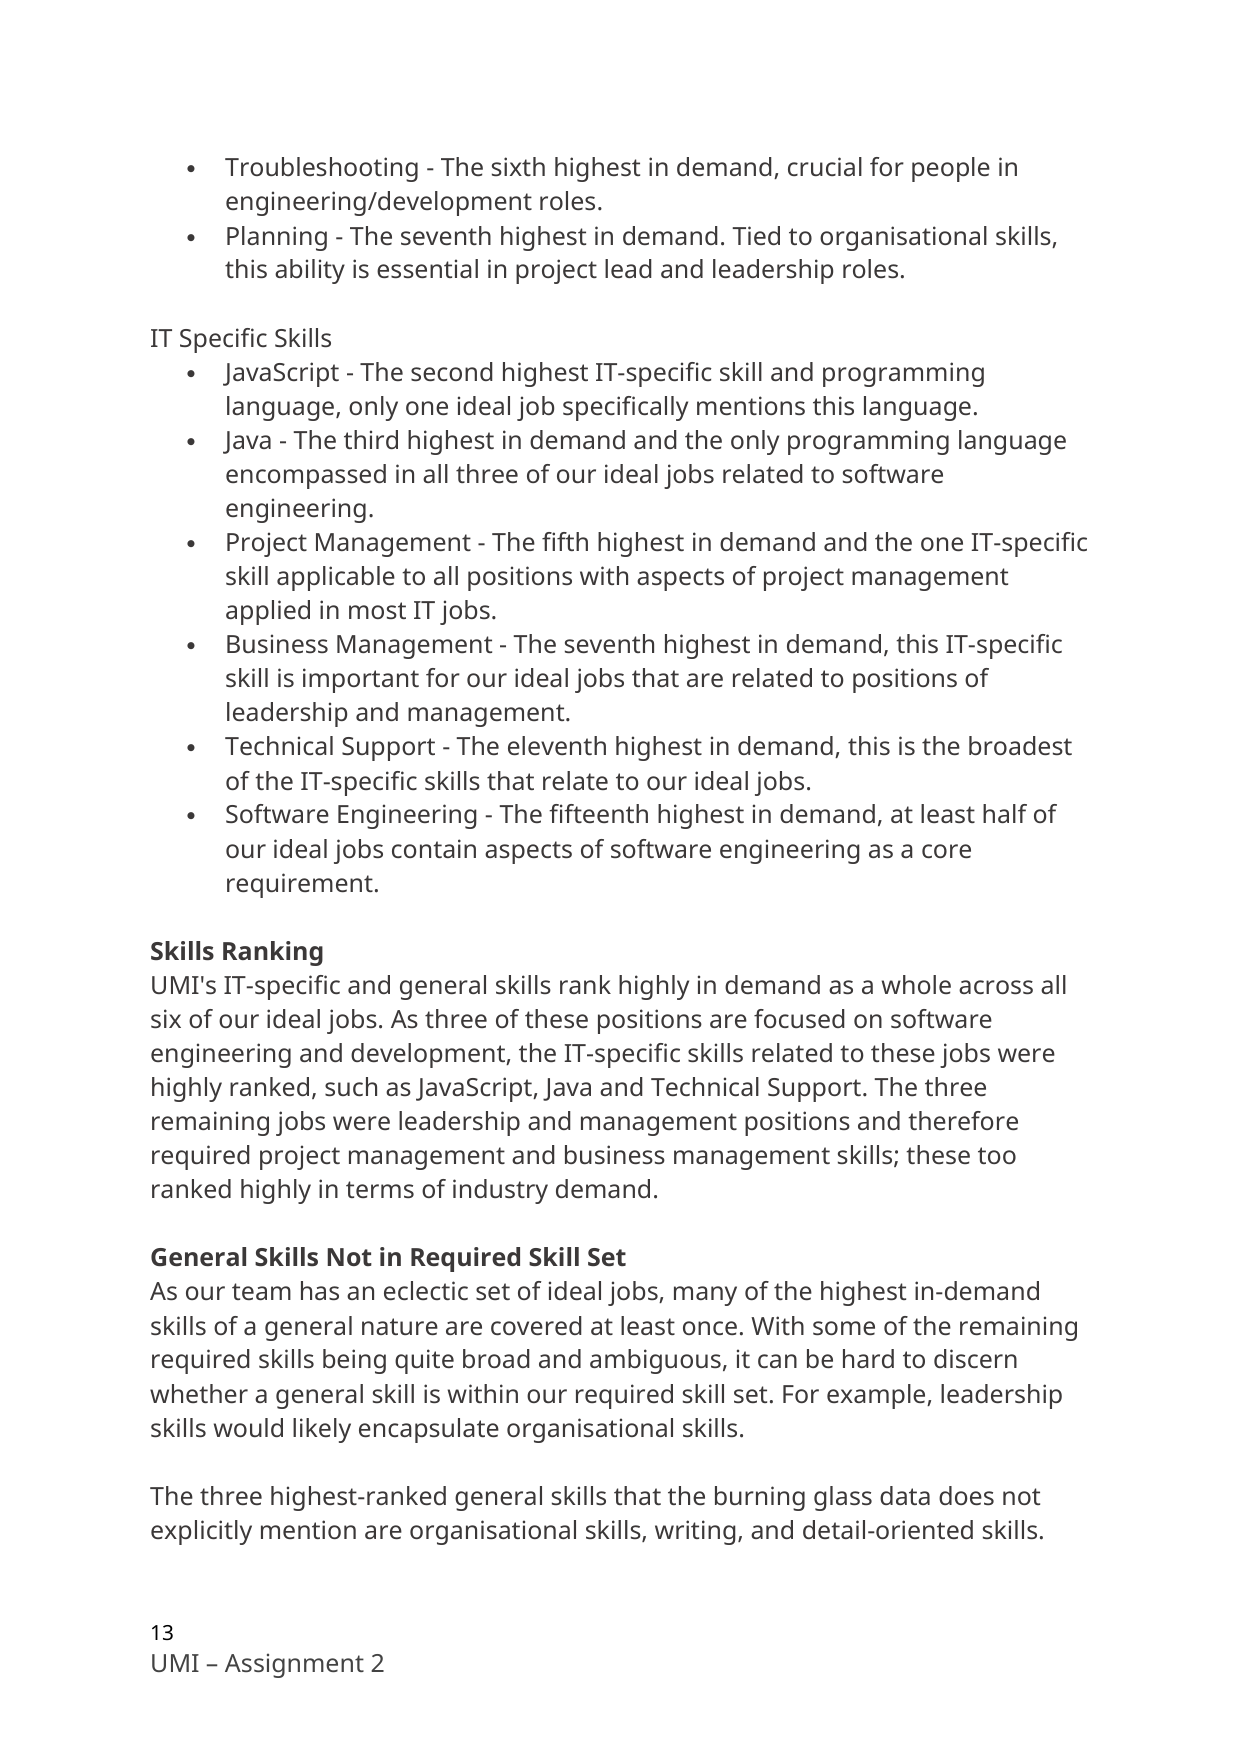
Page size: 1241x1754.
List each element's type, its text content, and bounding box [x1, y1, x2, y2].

list Java - The third highest in demand and the only programming language encompassed in all three of our ideal jobs related to software engineering. [187, 422, 1090, 525]
text The three highest-ranked general skills that the burning glass data does not explicitly mention are organisational skills, writing, and detail-oriented skills. [150, 1444, 1090, 1547]
list Planning - The seventh highest in demand. Tied to organisational skills, this ability is essential in project lead and leadership roles. [187, 218, 1090, 286]
text UMI's IT-specific and general skills rank highly in demand as a whole across all six of our ideal jobs. As three of these positions are focused on software engineering and development, the IT-specific skills related to these jobs were highly ranked, such as JavaScript, Java and Technical Support. The three remaining jobs were leadership and management positions and therefore required project management and business management skills; these too ranked highly in terms of industry demand. [150, 967, 1090, 1206]
text IT Specific Skills [150, 320, 1090, 354]
text Skills Ranking [150, 899, 1090, 967]
list Business Management - The seventh highest in demand, this IT-specific skill is important for our ideal jobs that are related to positions of leadership and management. [187, 627, 1090, 729]
list Software Engineering - The fifteenth highest in demand, at least half of our ideal jobs contain aspects of software engineering as a core requirement. [187, 797, 1090, 899]
text As our team has an eclectic set of ideal jobs, many of the highest in-demand skills of a general nature are covered at least once. With some of the remaining required skills being quite broad and ambiguous, it can be hard to discern whether a general skill is within our required skill set. For example, leadership skills would likely encapsulate organisational skills. [150, 1274, 1090, 1444]
list Project Management - The fifth highest in demand and the one IT-specific skill applicable to all positions with aspects of project management applied in most IT jobs. [187, 525, 1090, 627]
list Troubleshooting - The sixth highest in demand, crucial for people in engineering/development roles. [187, 150, 1090, 218]
list JavaScript - The second highest IT-specific skill and programming language, only one ideal job specifically mentions this language. [187, 354, 1090, 422]
list Technical Support - The eleventh highest in demand, this is the broadest of the IT-specific skills that relate to our ideal jobs. [187, 729, 1090, 797]
text General Skills Not in Required Skill Set [150, 1206, 1090, 1274]
